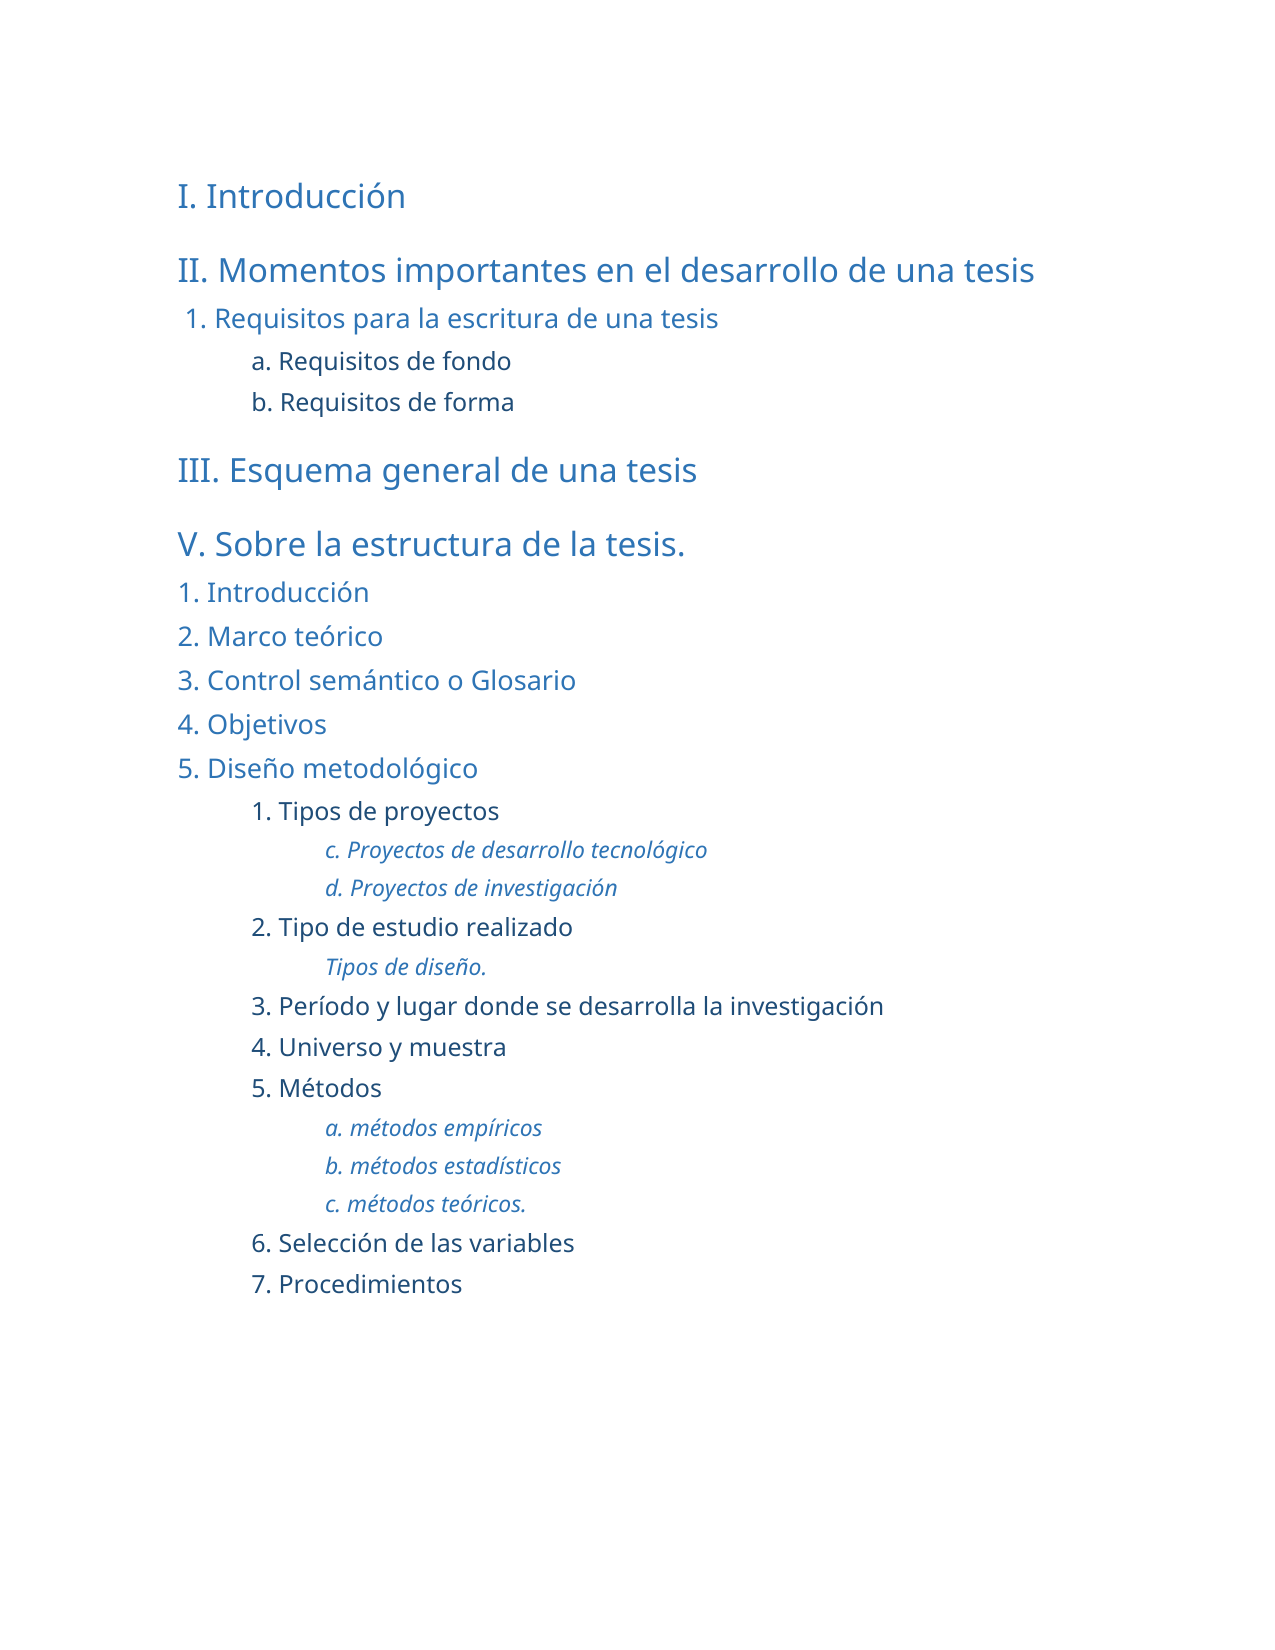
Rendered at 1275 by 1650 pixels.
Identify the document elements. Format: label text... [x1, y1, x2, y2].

subtitle 4. Objetivos [177, 705, 1098, 742]
subtitle 5. Diseño metodológico [177, 749, 1098, 786]
subtitle 1. Requisitos para la escritura de una tesis [177, 300, 1098, 337]
subtitle 7. Procedimientos [177, 1266, 1098, 1300]
subtitle 6. Selección de las variables [177, 1225, 1098, 1259]
subtitle III. Esquema general de una tesis [177, 446, 1098, 492]
subtitle c. Proyectos de desarrollo tecnológico [251, 834, 1098, 865]
subtitle 2. Marco teórico [177, 617, 1098, 654]
subtitle c. métodos teóricos. [251, 1187, 1098, 1219]
subtitle 3. Período y lugar donde se desarrolla la investigación [177, 989, 1098, 1023]
subtitle II. Momentos importantes en el desarrollo de una tesis [177, 247, 1098, 292]
subtitle a. Requisitos de fondo [177, 344, 1098, 378]
subtitle a. métodos empíricos [251, 1112, 1098, 1143]
subtitle d. Proyectos de investigación [251, 872, 1098, 903]
subtitle b. Requisitos de forma [177, 384, 1098, 419]
subtitle b. métodos estadísticos [251, 1149, 1098, 1181]
subtitle I. Introducción [177, 173, 1098, 218]
subtitle 1. Tipos de proyectos [177, 793, 1098, 827]
subtitle 3. Control semántico o Glosario [177, 661, 1098, 698]
subtitle 5. Métodos [177, 1071, 1098, 1105]
subtitle 4. Universo y muestra [177, 1030, 1098, 1064]
subtitle 2. Tipo de estudio realizado [177, 910, 1098, 944]
subtitle V. Sobre la estructura de la tesis. [177, 520, 1098, 566]
subtitle 1. Introducción [177, 573, 1098, 610]
subtitle Tipos de diseño. [177, 951, 1098, 982]
